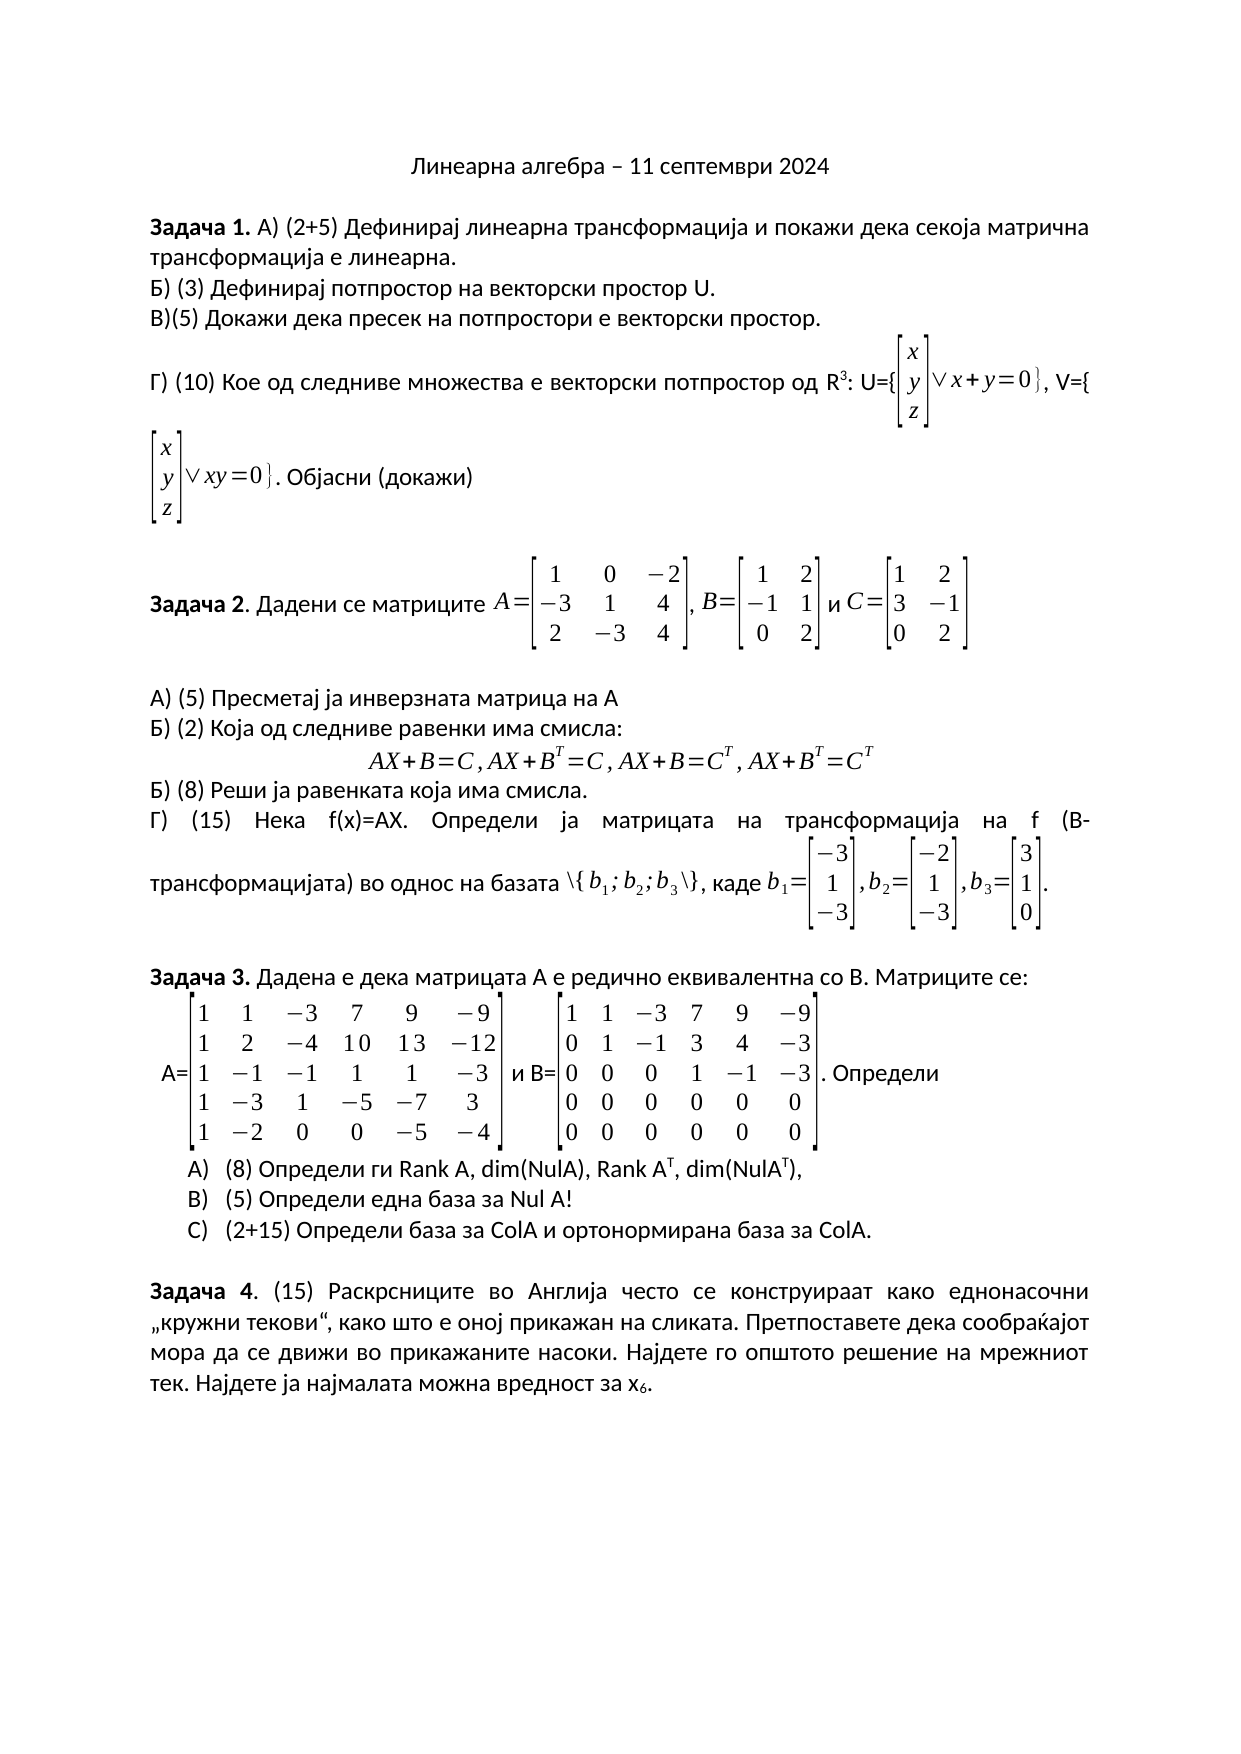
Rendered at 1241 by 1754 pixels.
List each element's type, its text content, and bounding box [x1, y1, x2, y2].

text Г) (15) Нека f(x)=AX. Определи ја матрицата на трансформација на f (В-трансформацијата) во однос на базата , каде . [150, 804, 1090, 931]
text B)(5) Докажи дека пресек на потпростори е векторски простор. [150, 303, 1090, 333]
list (5) Определи една база за Nul A! [187, 1184, 1090, 1214]
text Б) (3) Дефинирај потпростор на векторски простор U. [150, 272, 1090, 303]
list (8) Определи ги Rank A, dim(NulA), Rank AТ, dim(NulAТ), [187, 1153, 1090, 1184]
text Б) (8) Реши ја равенката која има смисла. [150, 774, 1090, 804]
text Задача 4. (15) Раскрсниците во Англија често се конструираат како еднонасочни „кружни текови“, како што е оној прикажан на сликата. Претпоставете дека сообраќајот мора да се движи во прикажаните насоки. Најдете го општото решение на мрежниот тек. Најдете ја најмалата можна вредност за x6. [150, 1275, 1090, 1397]
text Г) (10) Кое од следниве множества е векторски потпростор од R3: U={, V={. Објасни (докажи) [150, 333, 1090, 525]
text А) (5) Пресметај ја инверзната матрица на А [150, 682, 1090, 712]
text Б) (2) Која од следниве равенки има смисла: [150, 712, 1090, 743]
text Линеарна алгебра – 11 септември 2024 [150, 150, 1090, 181]
text А= и В=. Определи [150, 992, 1090, 1153]
text Задача 2. Дадени се матриците , и [150, 555, 1090, 651]
text Задача 1. А) (2+5) Дефинирај линеарна трансформација и покажи дека секоја матрична трансформација е линеарна. [150, 211, 1090, 272]
text Задача 3. Дадена е дека матрицата А е редично еквивалентна со В. Матриците се: [150, 961, 1090, 992]
list (2+15) Определи база за ColA и ортонормирана база за ColA. [187, 1214, 1090, 1245]
